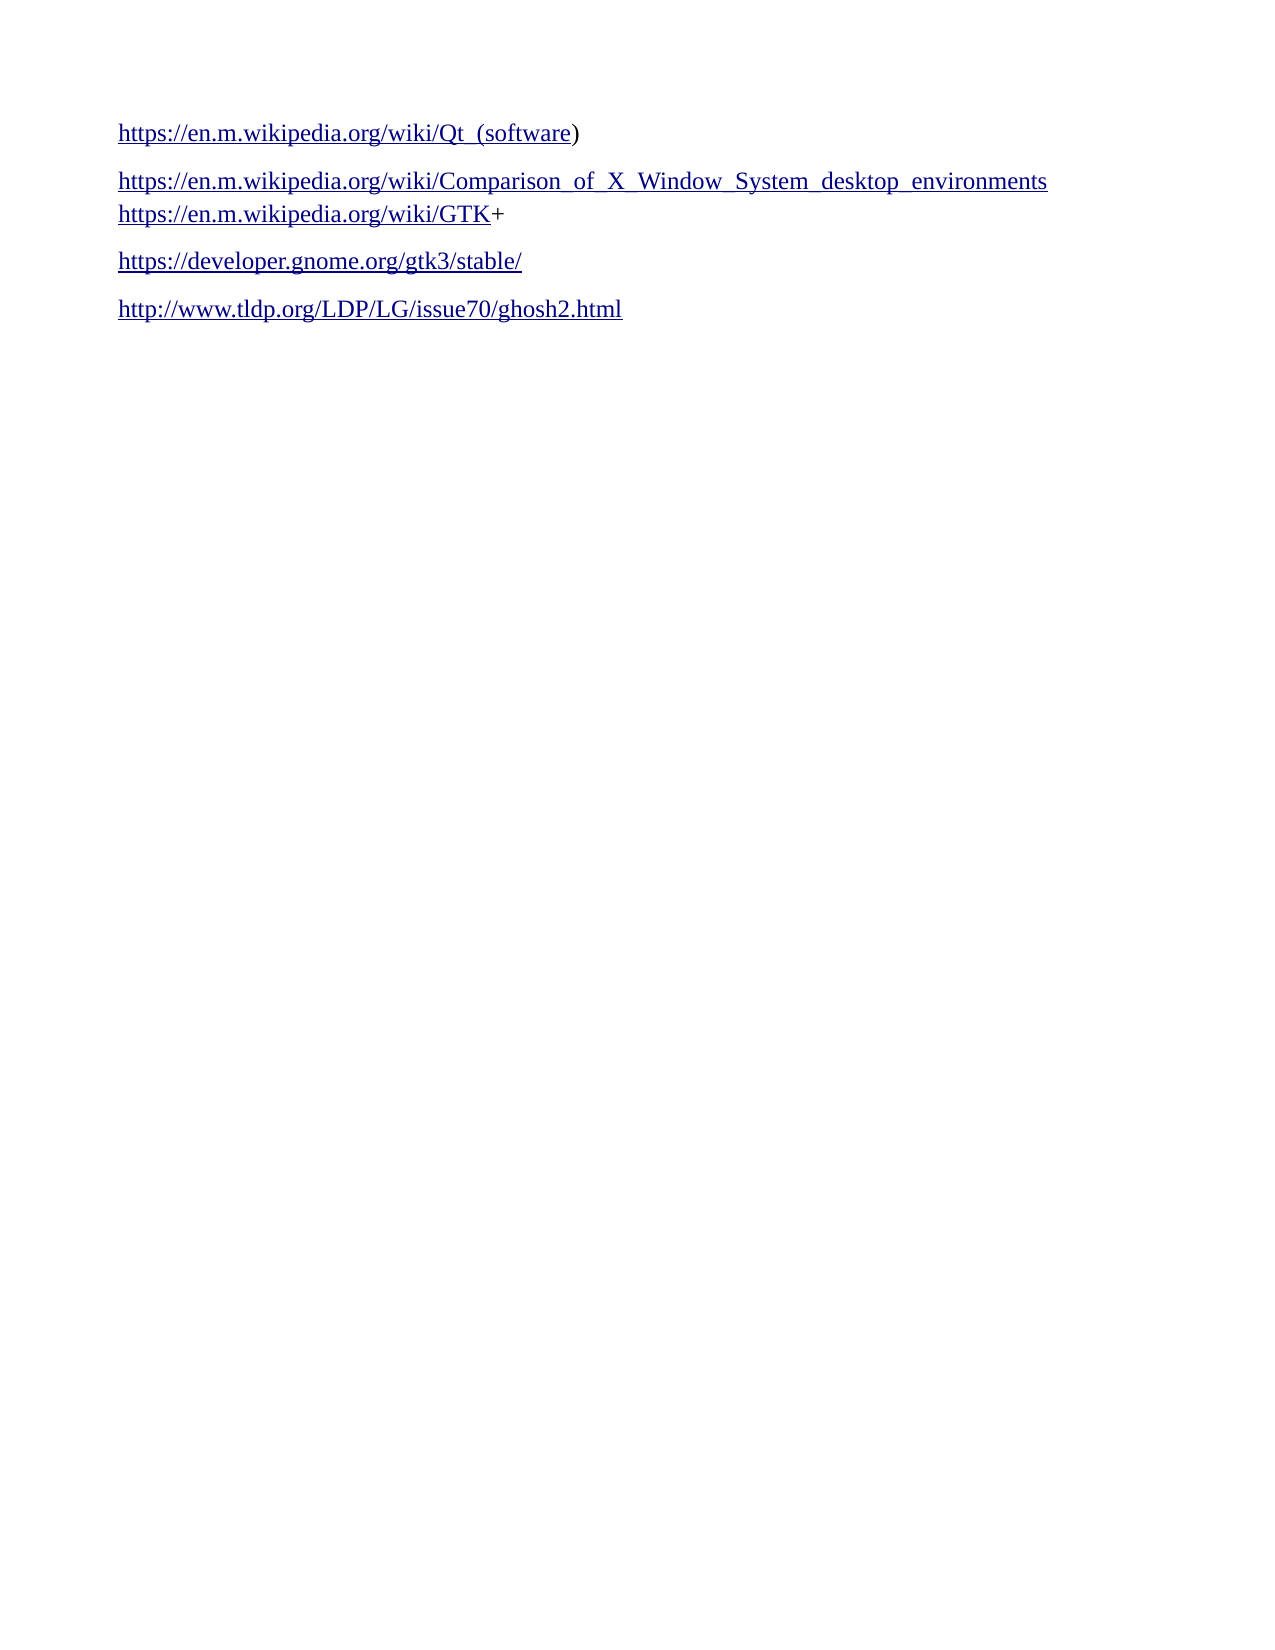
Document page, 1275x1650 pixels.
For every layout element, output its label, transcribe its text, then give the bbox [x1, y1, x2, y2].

text https://developer.gnome.org/gtk3/stable/ [118, 246, 1157, 275]
text http://www.tldp.org/LDP/LG/issue70/ghosh2.html [118, 294, 1157, 323]
text https://en.m.wikipedia.org/wiki/Comparison_of_X_Window_System_desktop_environments https://en.m.wikipedia.org/wiki/GTK+ [118, 166, 1157, 227]
text https://en.m.wikipedia.org/wiki/Qt_(software) [118, 118, 1157, 147]
